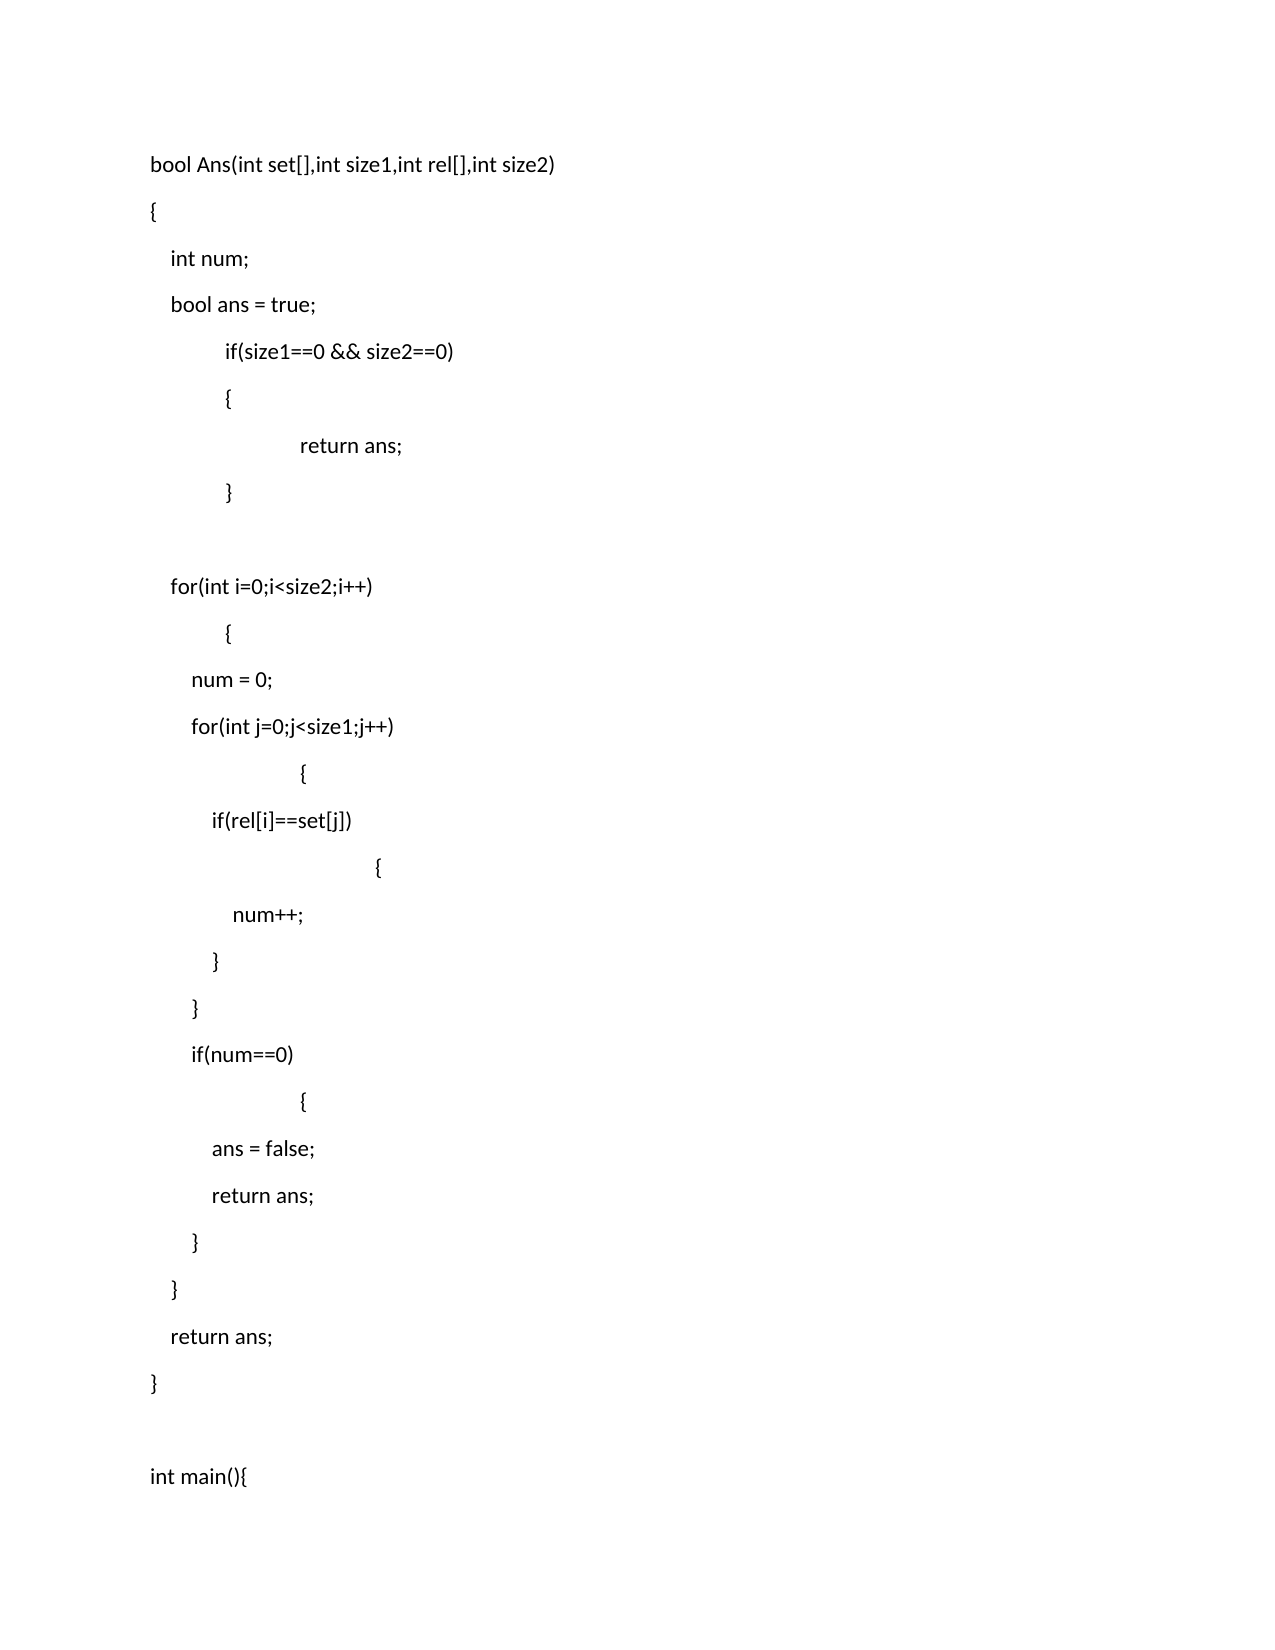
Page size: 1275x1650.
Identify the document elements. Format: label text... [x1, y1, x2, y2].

text } [150, 994, 1125, 1022]
text num++; [150, 900, 1125, 928]
text { [150, 759, 1125, 787]
text return ans; [150, 431, 1125, 459]
text } [150, 1228, 1125, 1256]
text return ans; [150, 1181, 1125, 1209]
text ans = false; [150, 1134, 1125, 1162]
text { [150, 1087, 1125, 1116]
text bool Ans(int set[],int size1,int rel[],int size2) [150, 150, 1125, 178]
text { [150, 197, 1125, 225]
text int num; [150, 244, 1125, 272]
text for(int j=0;j<size1;j++) [150, 712, 1125, 741]
text for(int i=0;i<size2;i++) [150, 572, 1125, 600]
text int main(){ [150, 1462, 1125, 1491]
text return ans; [150, 1322, 1125, 1350]
text if(size1==0 && size2==0) [150, 337, 1125, 366]
text if(num==0) [150, 1041, 1125, 1069]
text } [150, 1275, 1125, 1303]
text bool ans = true; [150, 291, 1125, 319]
text { [150, 619, 1125, 647]
text if(rel[i]==set[j]) [150, 806, 1125, 834]
text { [150, 384, 1125, 412]
text } [150, 947, 1125, 975]
text num = 0; [150, 666, 1125, 694]
text } [150, 1369, 1125, 1397]
text { [150, 853, 1125, 881]
text } [150, 478, 1125, 506]
